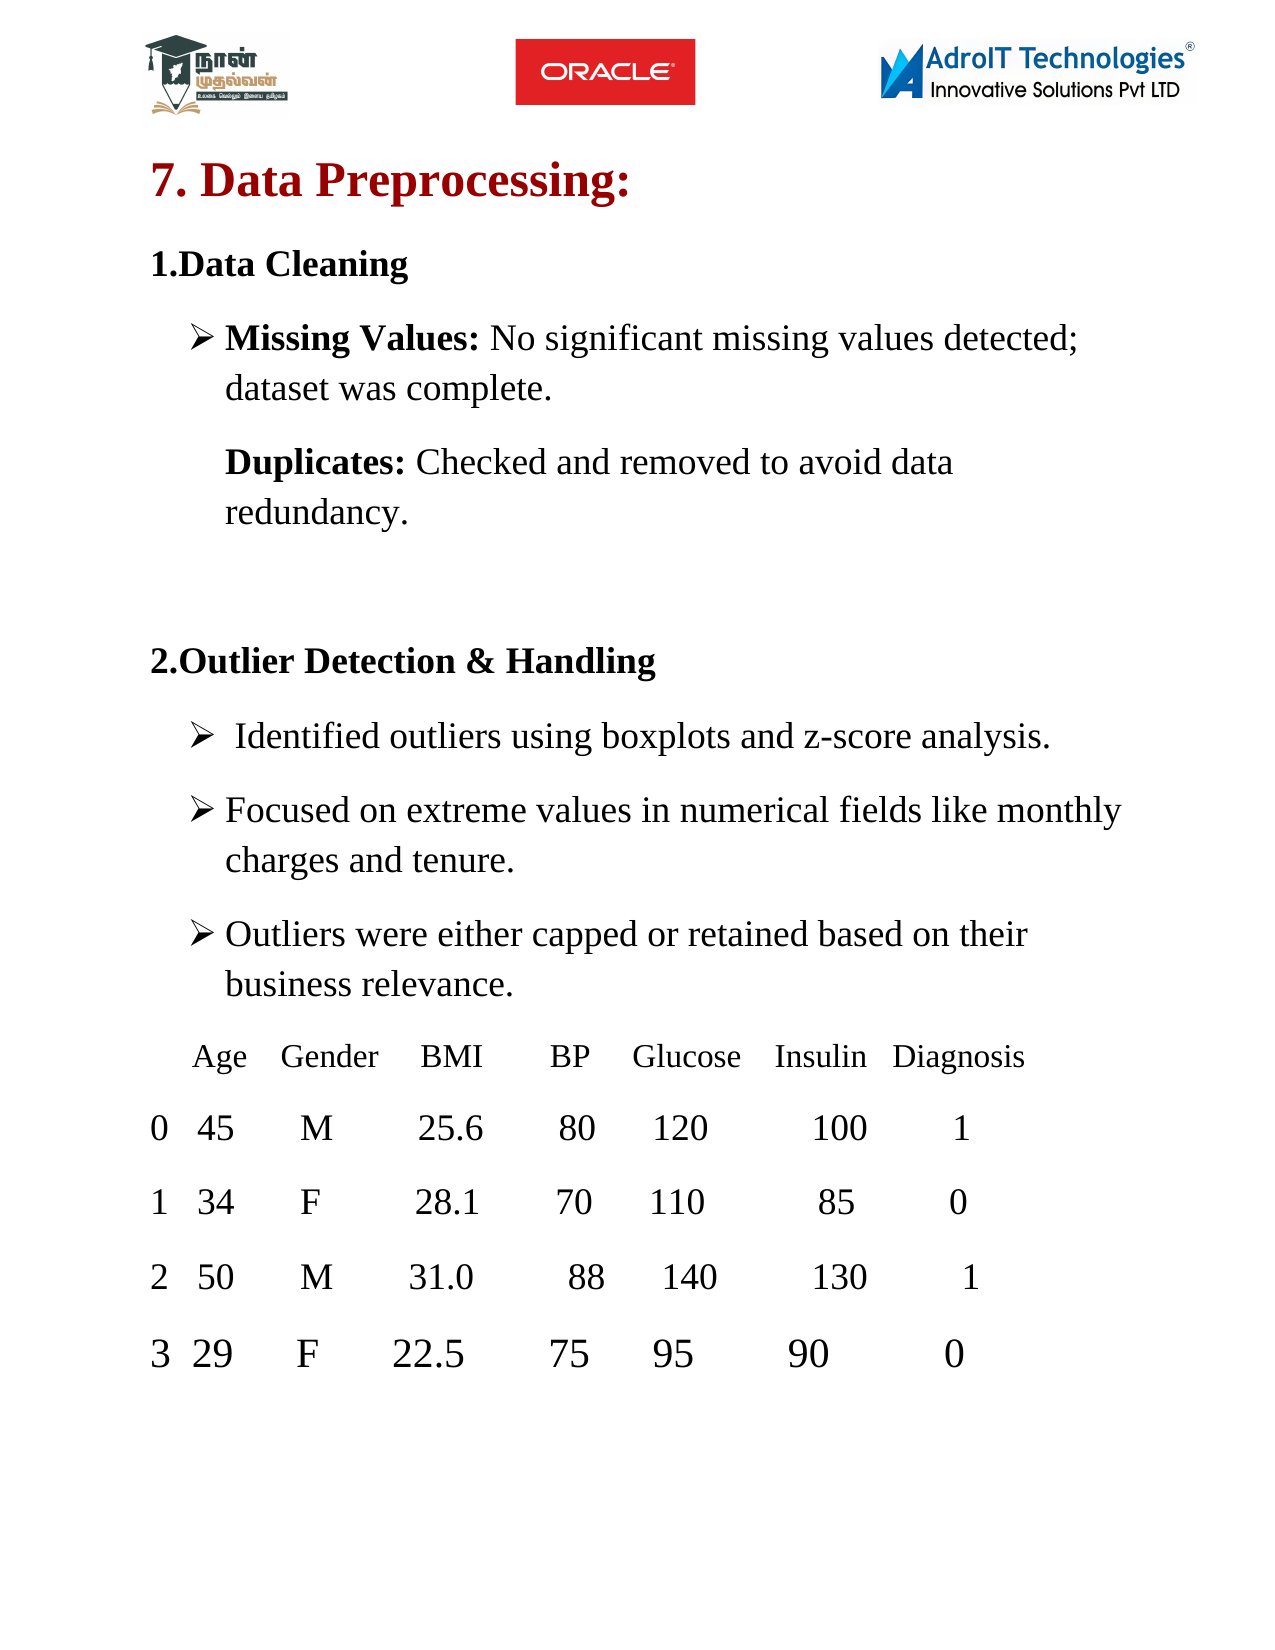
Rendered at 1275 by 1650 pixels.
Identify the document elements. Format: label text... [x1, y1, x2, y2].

text 2.Outlier Detection & Handling [150, 638, 1125, 682]
picture [878, 39, 1197, 105]
list Outliers were either capped or retained based on their business relevance. [187, 912, 1125, 1004]
text 3 29 F 22.5 75 95 90 0 [150, 1329, 1125, 1377]
text 7. Data Preprocessing: [150, 150, 1125, 207]
list Missing Values: No significant missing values detected; dataset was complete. [187, 316, 1125, 408]
text Age Gender BMI BP Glucose Insulin Diagnosis [150, 1036, 1125, 1074]
text 0 45 M 25.6 80 120 100 1 [150, 1105, 1125, 1148]
picture [515, 39, 696, 105]
text Duplicates: Checked and removed to avoid data redundancy. [225, 440, 1125, 532]
list Identified outliers using boxplots and z-score analysis. [187, 713, 1125, 756]
text 2 50 M 31.0 88 140 130 1 [150, 1254, 1125, 1297]
picture [140, 31, 290, 118]
list Focused on extreme values in numerical fields like monthly charges and tenure. [187, 788, 1125, 880]
text 1.Data Cleaning [150, 241, 1125, 284]
text 1 34 F 28.1 70 110 85 0 [150, 1180, 1125, 1223]
